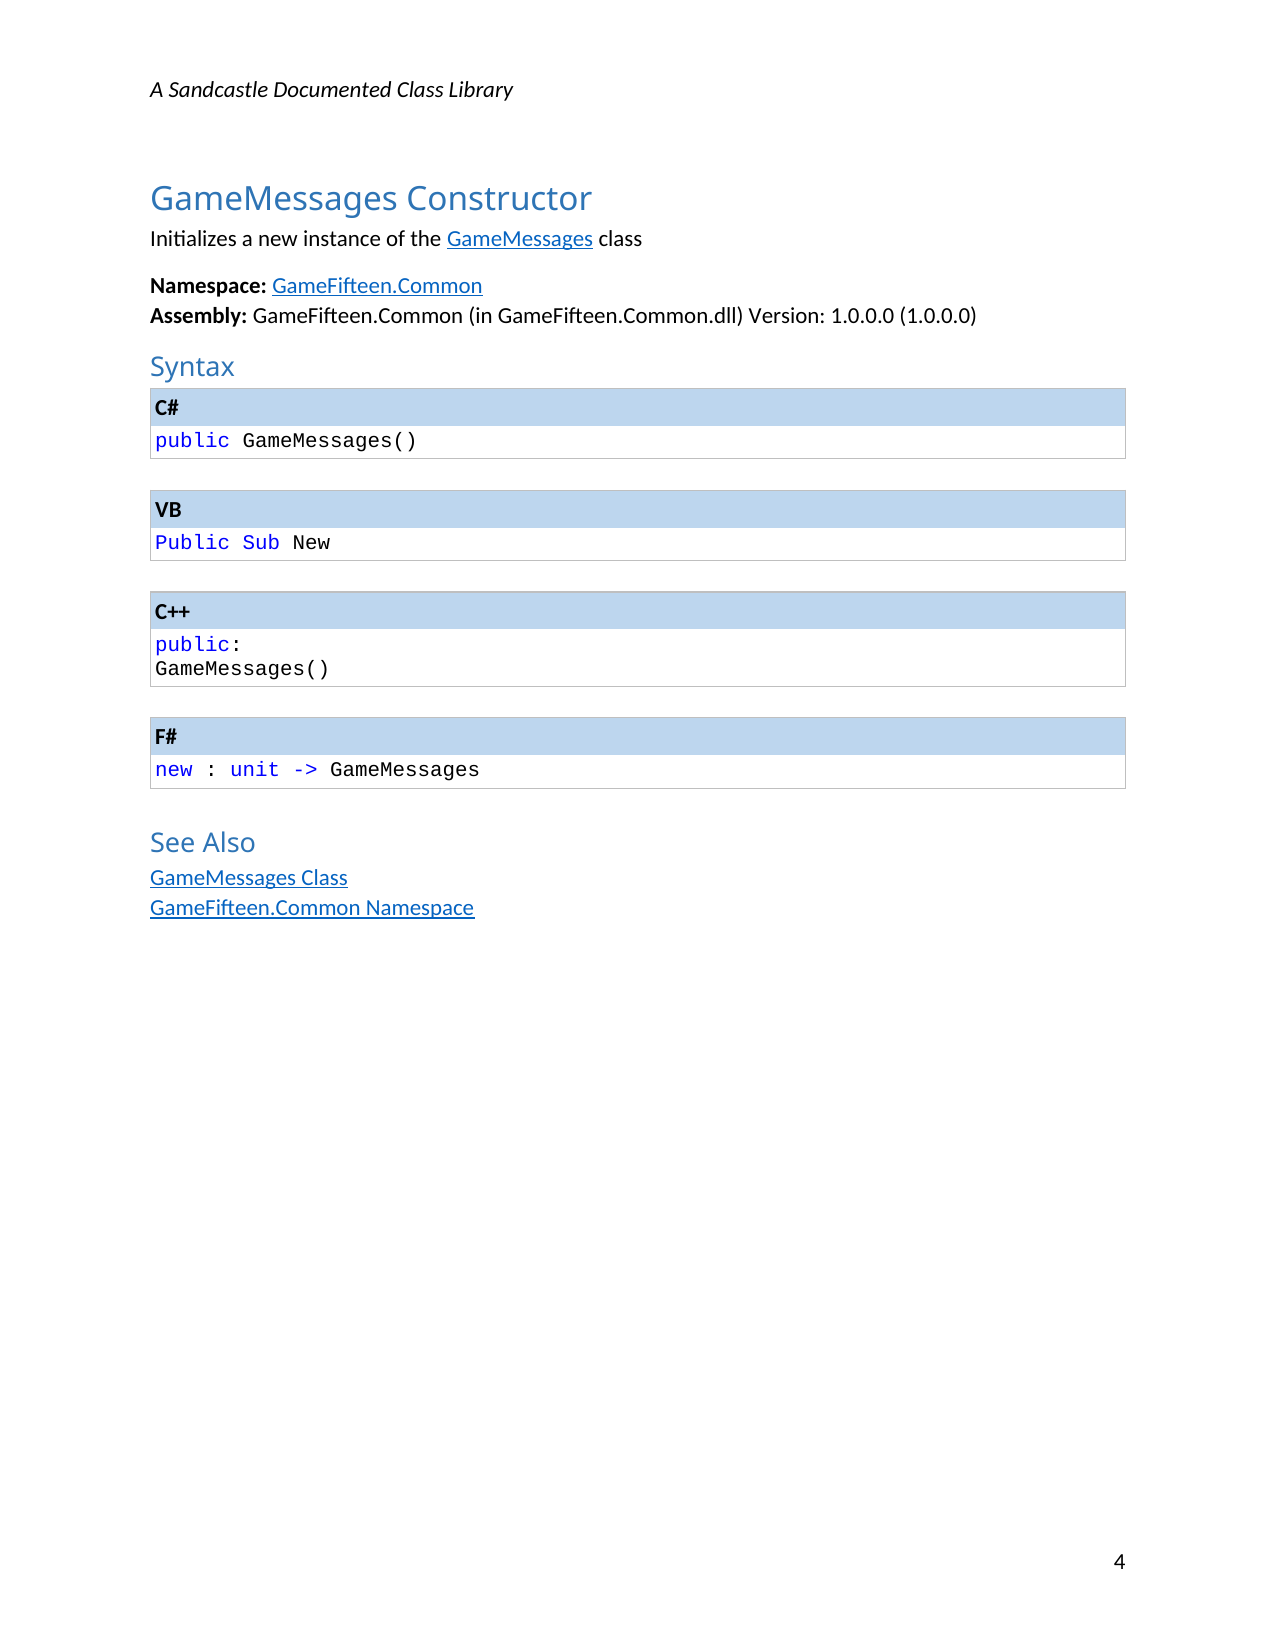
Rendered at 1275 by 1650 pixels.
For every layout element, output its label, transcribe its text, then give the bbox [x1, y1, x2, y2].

table_header VB [151, 491, 1125, 528]
table_cell Public Sub New [151, 528, 1125, 560]
text Initializes a new instance of the GameMessages class [150, 224, 1125, 252]
table_cell public: GameMessages() [151, 630, 1125, 686]
table_cell public GameMessages() [151, 426, 1125, 458]
subtitle See Also [150, 823, 1125, 860]
text Namespace: GameFifteen.CommonAssembly: GameFifteen.Common (in GameFifteen.Common.dll) Version: 1.0.0.0 (1.0.0.0) [150, 271, 1125, 329]
table_cell new : unit -> GameMessages [151, 755, 1125, 788]
table_header C# [151, 389, 1125, 426]
table_header C++ [151, 593, 1125, 629]
text GameMessages Class [150, 863, 1125, 891]
subtitle Syntax [150, 348, 1125, 385]
text GameFifteen.Common Namespace [150, 893, 1125, 921]
subtitle GameMessages Constructor [150, 175, 1125, 220]
table_header F# [151, 718, 1125, 755]
